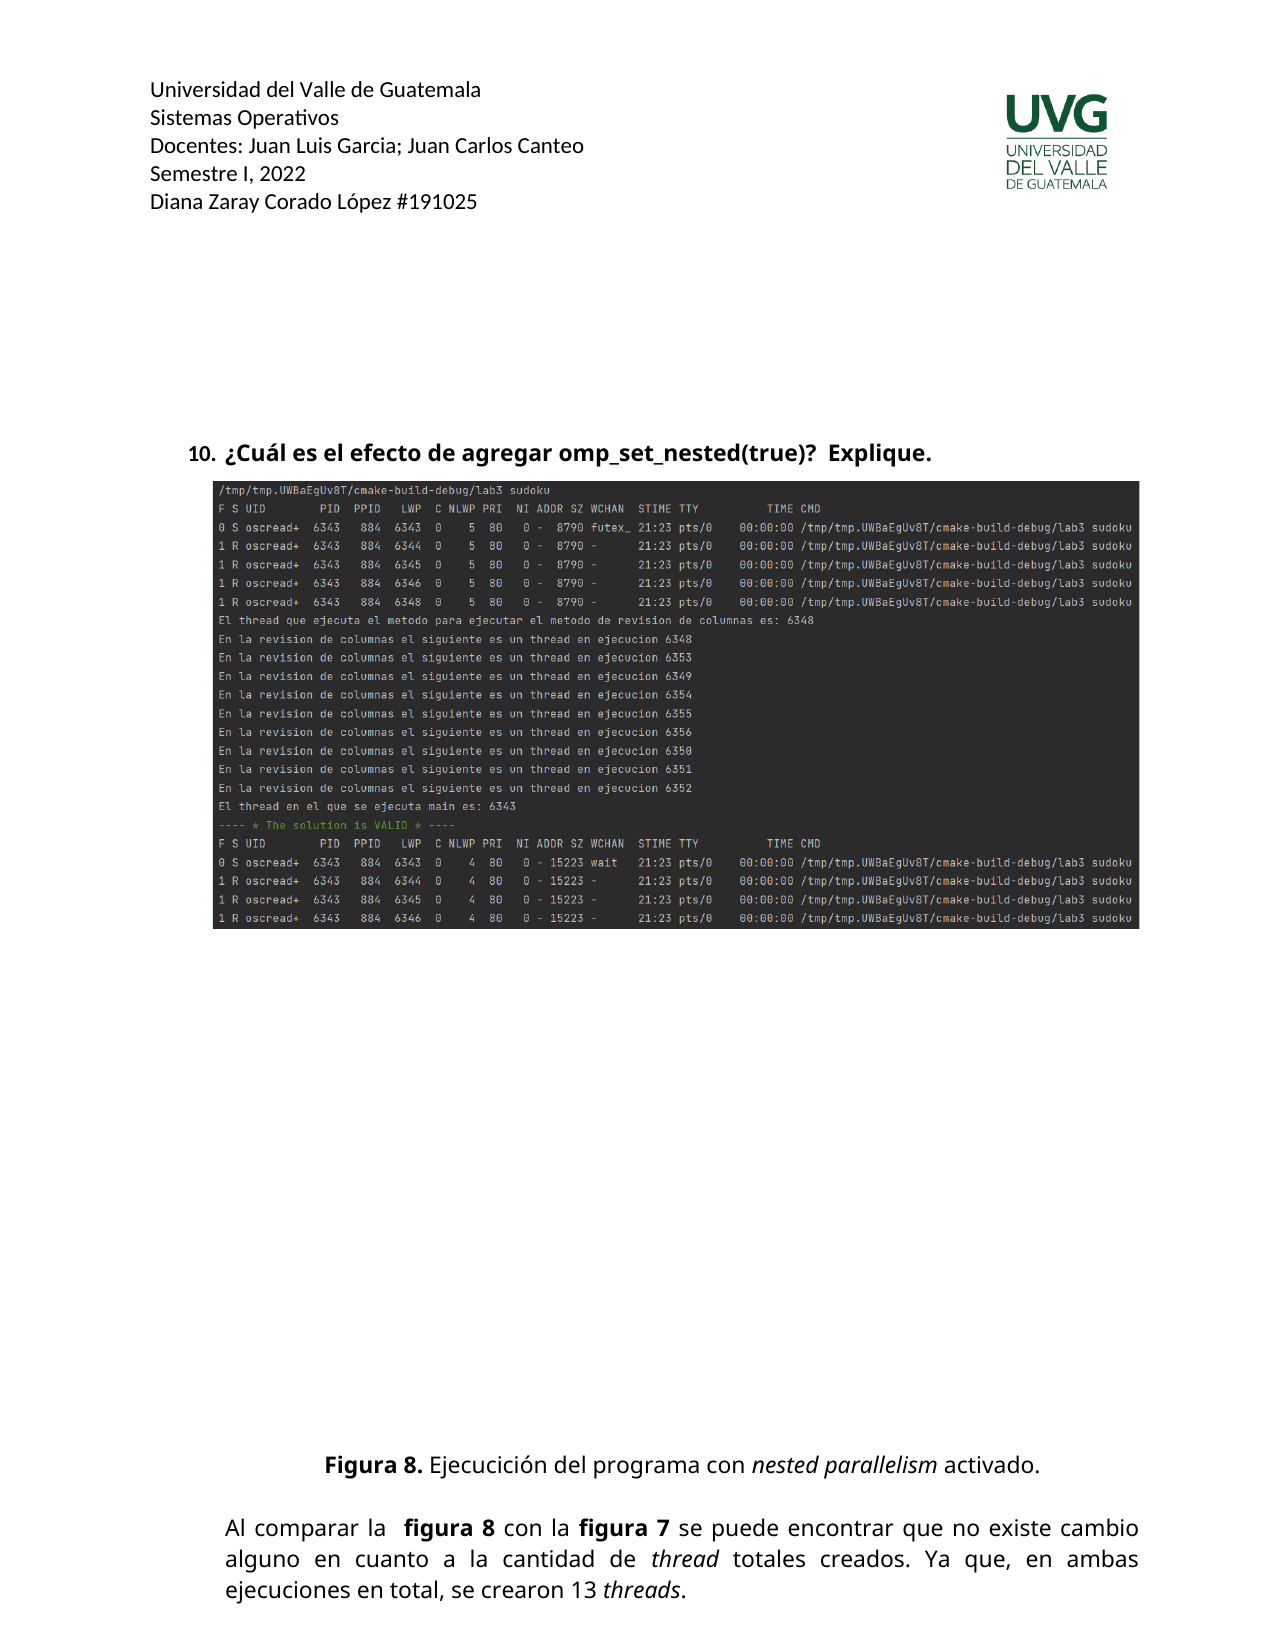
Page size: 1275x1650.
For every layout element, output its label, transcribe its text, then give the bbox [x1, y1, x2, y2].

picture [212, 481, 1140, 929]
picture [982, 76, 1125, 204]
list Al comparar la figura 8 con la figura 7 se puede encontrar que no existe cambio alguno en cuanto a la cantidad de thread totales creados. Ya que, en ambas ejecuciones en total, se crearon 13 threads. [225, 1512, 1139, 1606]
list ¿Cuál es el efecto de agregar omp_set_nested(true)? Explique. [187, 438, 1139, 467]
list Figura 8. Ejecucición del programa con nested parallelism activado. [225, 1449, 1139, 1481]
